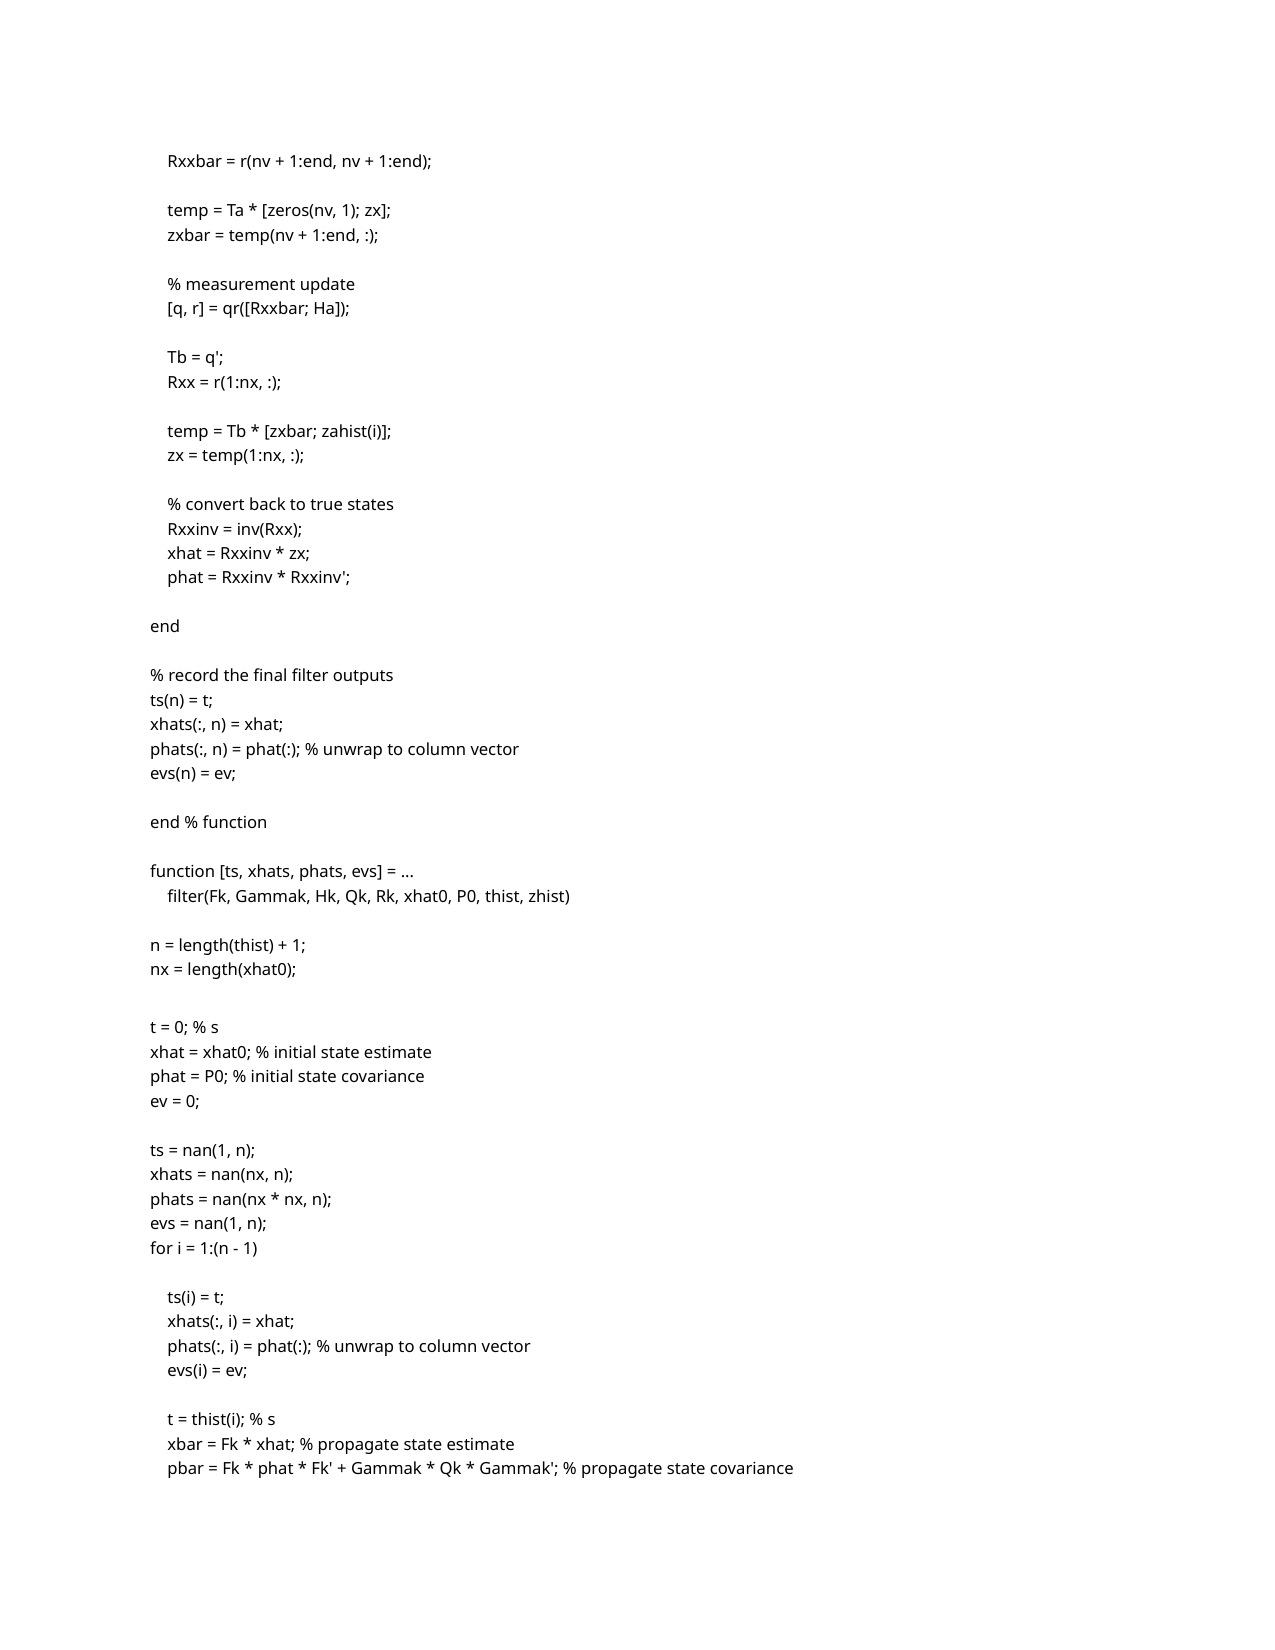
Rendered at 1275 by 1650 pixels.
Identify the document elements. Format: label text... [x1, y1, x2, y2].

text [q, r] = qr([Rxxbar; Ha]); [150, 297, 1125, 319]
text % convert back to true states [150, 493, 1125, 515]
text ts(i) = t; [150, 1285, 1125, 1308]
text filter(Fk, Gammak, Hk, Qk, Rk, xhat0, P0, thist, zhist) [150, 884, 1125, 907]
text xhats(:, i) = xhat; [150, 1310, 1125, 1332]
text xhat = Rxxinv * zx; [150, 542, 1125, 564]
text ts(n) = t; [150, 688, 1125, 711]
text ev = 0; [150, 1089, 1125, 1112]
text Rxxinv = inv(Rxx); [150, 517, 1125, 540]
text temp = Tb * [zxbar; zahist(i)]; [150, 419, 1125, 442]
text xhat = xhat0; % initial state estimate [150, 1041, 1125, 1063]
text n = length(thist) + 1; [150, 933, 1125, 956]
text xbar = Fk * xhat; % propagate state estimate [150, 1432, 1125, 1455]
text phats(:, n) = phat(:); % unwrap to column vector [150, 737, 1125, 760]
text % record the final filter outputs [150, 664, 1125, 687]
text nx = length(xhat0); [150, 958, 1125, 981]
text phats(:, i) = phat(:); % unwrap to column vector [150, 1334, 1125, 1357]
text function [ts, xhats, phats, evs] = ... [150, 860, 1125, 883]
text Tb = q'; [150, 346, 1125, 368]
text % measurement update [150, 272, 1125, 295]
text zx = temp(1:nx, :); [150, 444, 1125, 466]
text pbar = Fk * phat * Fk' + Gammak * Qk * Gammak'; % propagate state covariance [150, 1457, 1125, 1479]
text evs(n) = ev; [150, 762, 1125, 785]
text Rxx = r(1:nx, :); [150, 370, 1125, 393]
text t = 0; % s [150, 1016, 1125, 1039]
text end [150, 615, 1125, 638]
text zxbar = temp(nv + 1:end, :); [150, 223, 1125, 246]
text phat = Rxxinv * Rxxinv'; [150, 566, 1125, 589]
text evs = nan(1, n); [150, 1212, 1125, 1234]
text end % function [150, 811, 1125, 834]
text ts = nan(1, n); [150, 1138, 1125, 1161]
text xhats(:, n) = xhat; [150, 713, 1125, 736]
text Rxxbar = r(nv + 1:end, nv + 1:end); [150, 150, 1125, 173]
text evs(i) = ev; [150, 1359, 1125, 1381]
text phat = P0; % initial state covariance [150, 1065, 1125, 1088]
text xhats = nan(nx, n); [150, 1163, 1125, 1186]
text for i = 1:(n - 1) [150, 1236, 1125, 1259]
text t = thist(i); % s [150, 1408, 1125, 1430]
text phats = nan(nx * nx, n); [150, 1187, 1125, 1210]
text temp = Ta * [zeros(nv, 1); zx]; [150, 199, 1125, 222]
